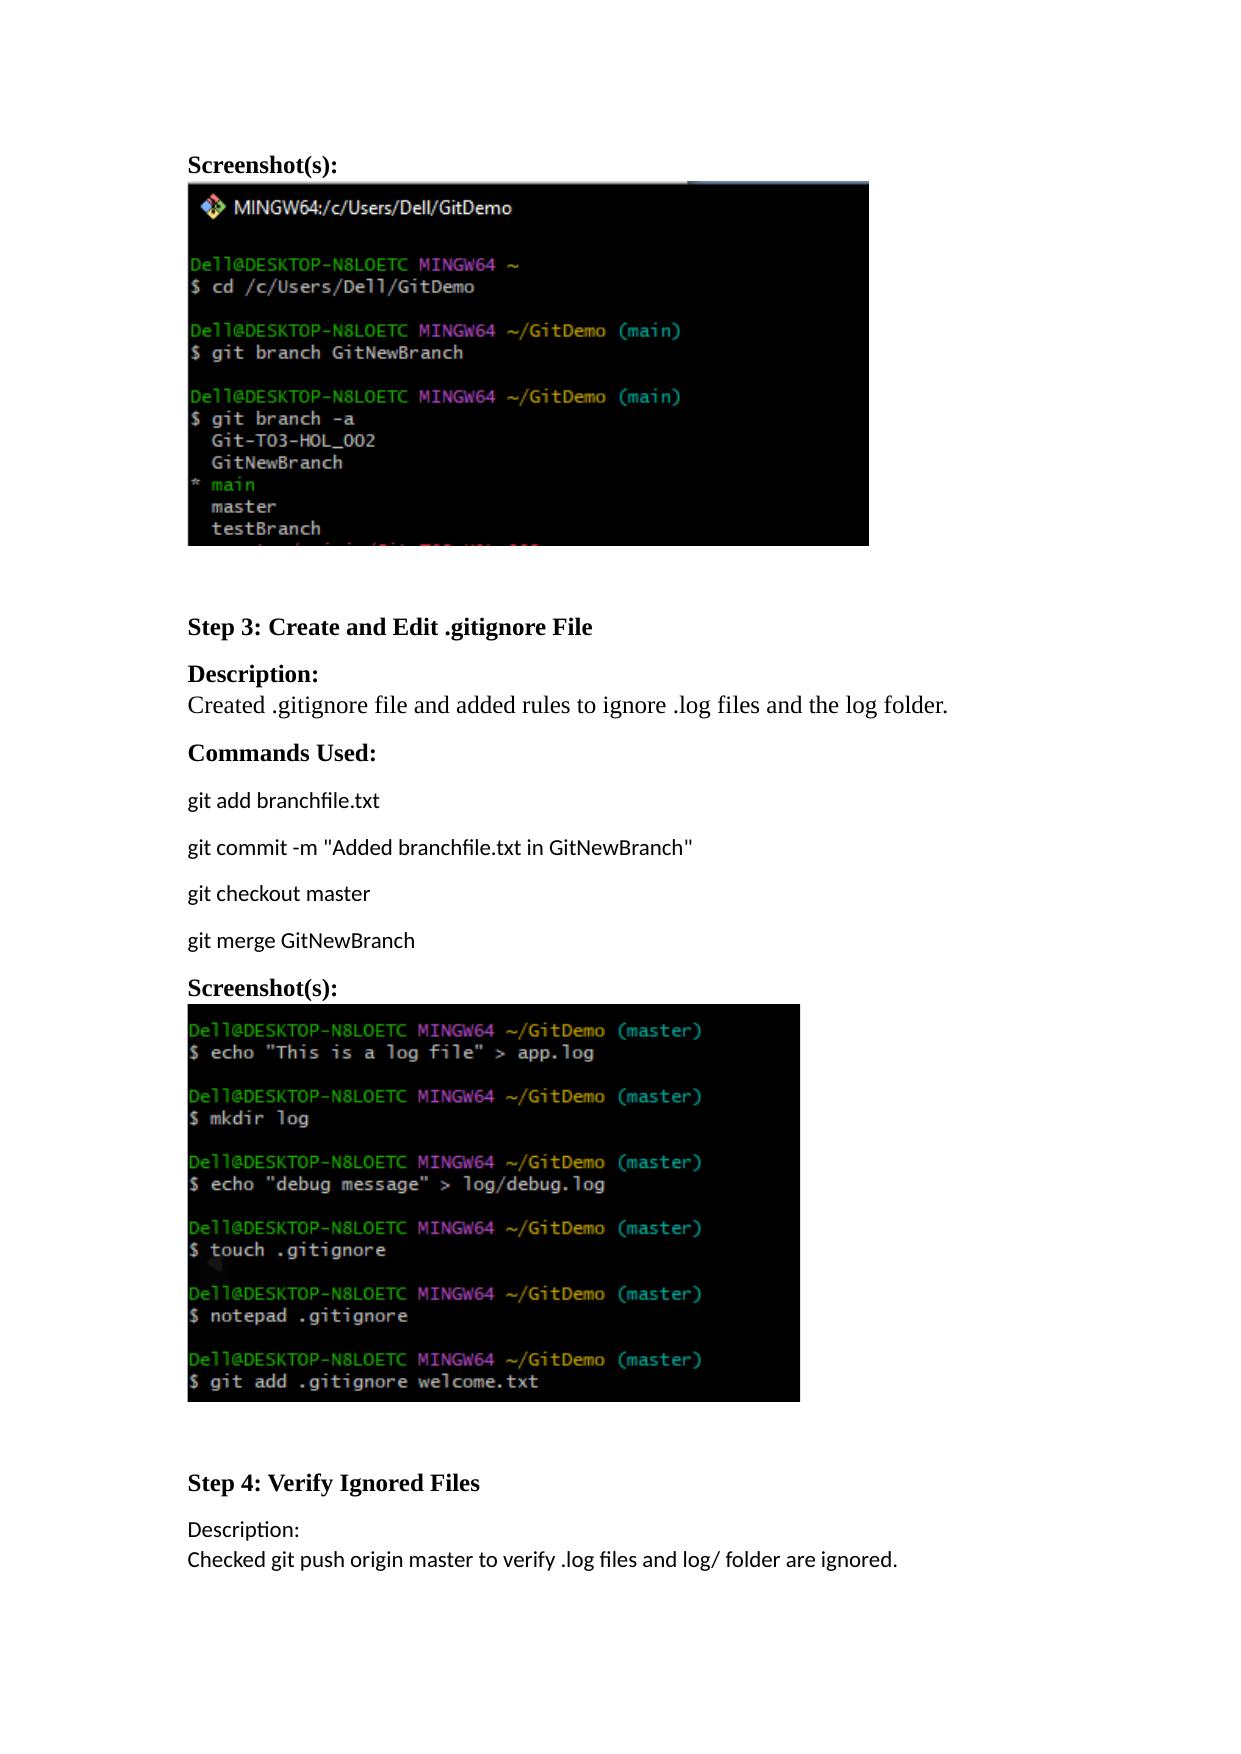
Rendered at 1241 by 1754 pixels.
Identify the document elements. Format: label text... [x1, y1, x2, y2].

text Step 3: Create and Edit .gitignore File [187, 612, 1128, 640]
text git checkout master [187, 879, 1128, 908]
text Description: Checked git push origin master to verify .log files and log/ folder are ignored. [187, 1515, 1128, 1574]
picture [187, 181, 869, 546]
text git merge GitNewBranch [187, 926, 1128, 954]
text git commit -m "Added branchfile.txt in GitNewBranch" [187, 833, 1128, 861]
text Commands Used: [187, 738, 1128, 767]
text git add branchfile.txt [187, 786, 1128, 814]
text Description: Created .gitignore file and added rules to ignore .log files and the log folder. [187, 659, 1128, 719]
text Step 4: Verify Ignored Files [187, 1468, 1128, 1496]
picture [187, 1004, 800, 1402]
